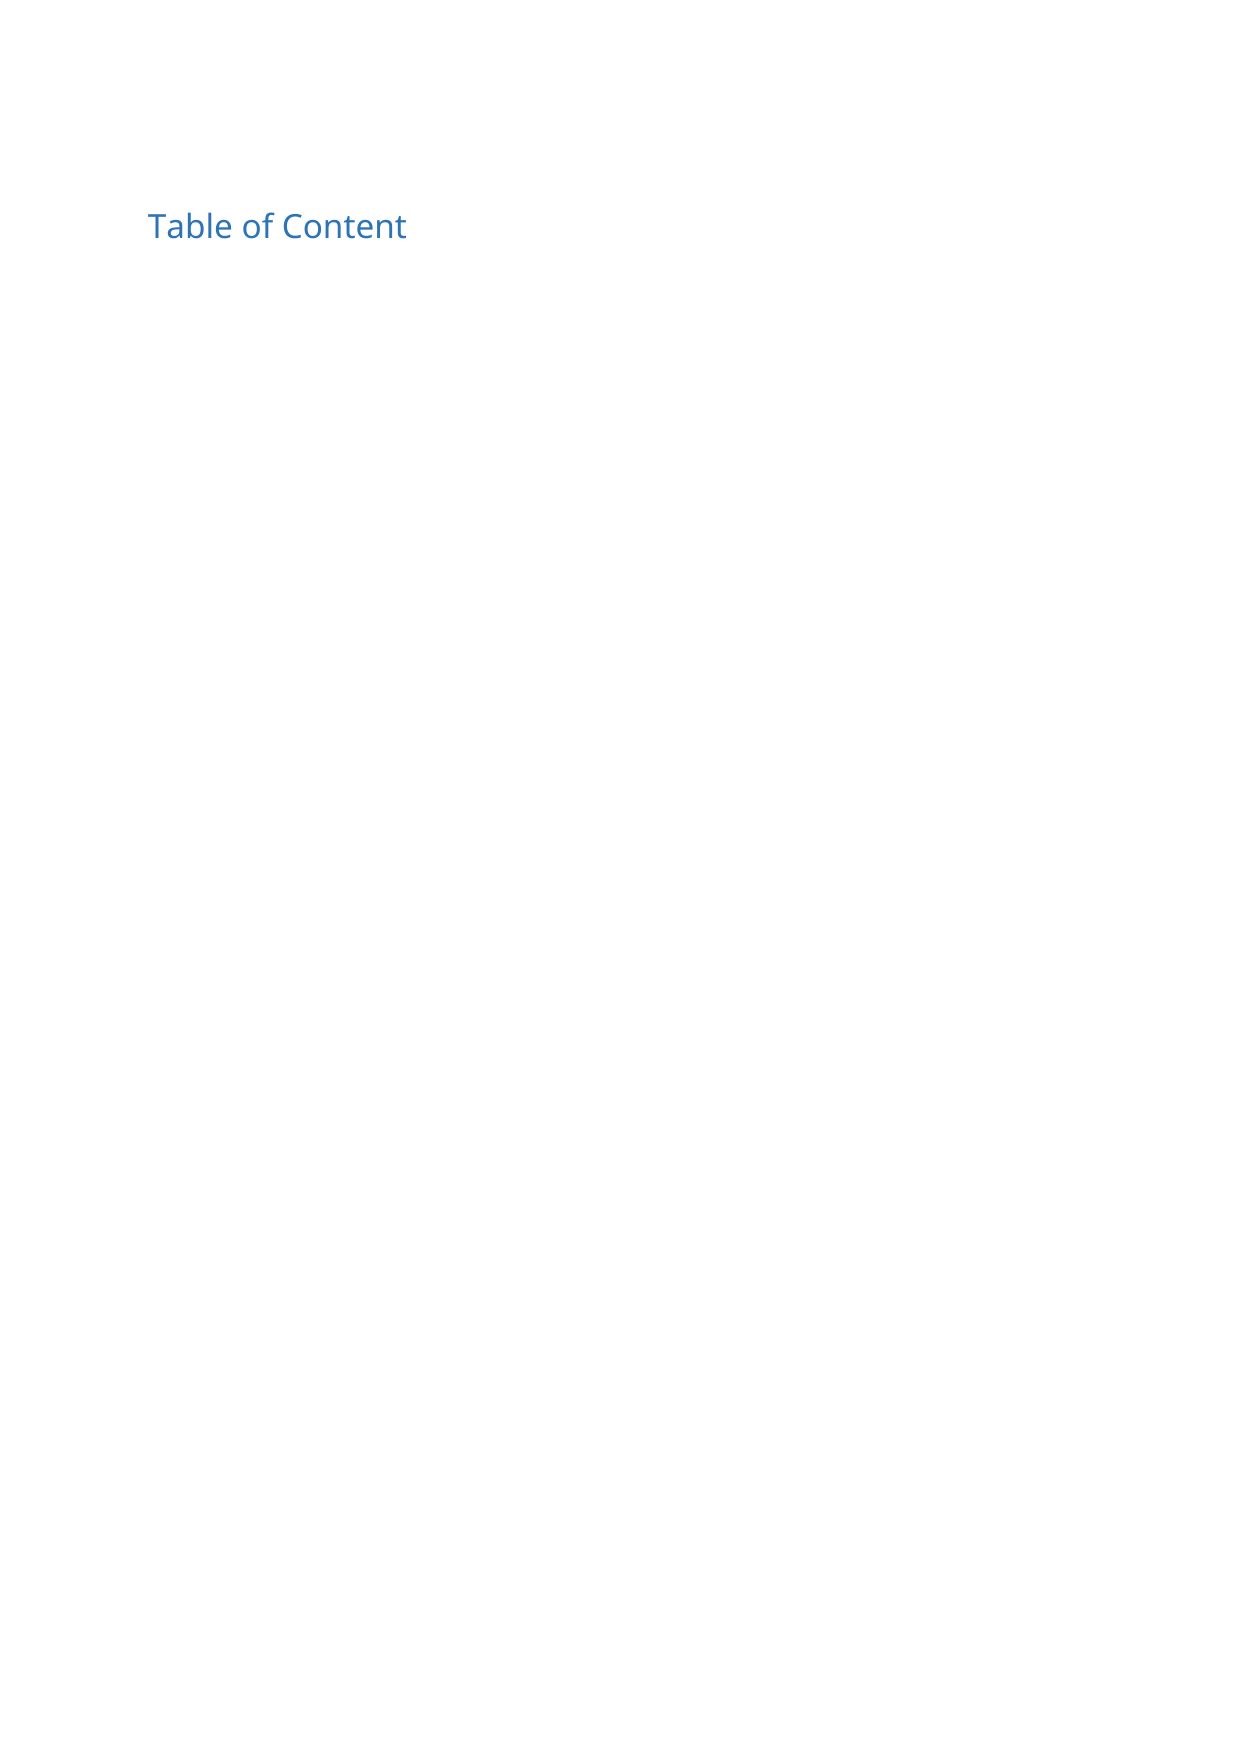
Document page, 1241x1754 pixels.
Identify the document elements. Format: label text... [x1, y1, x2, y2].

subtitle Table of Content [148, 203, 1093, 248]
